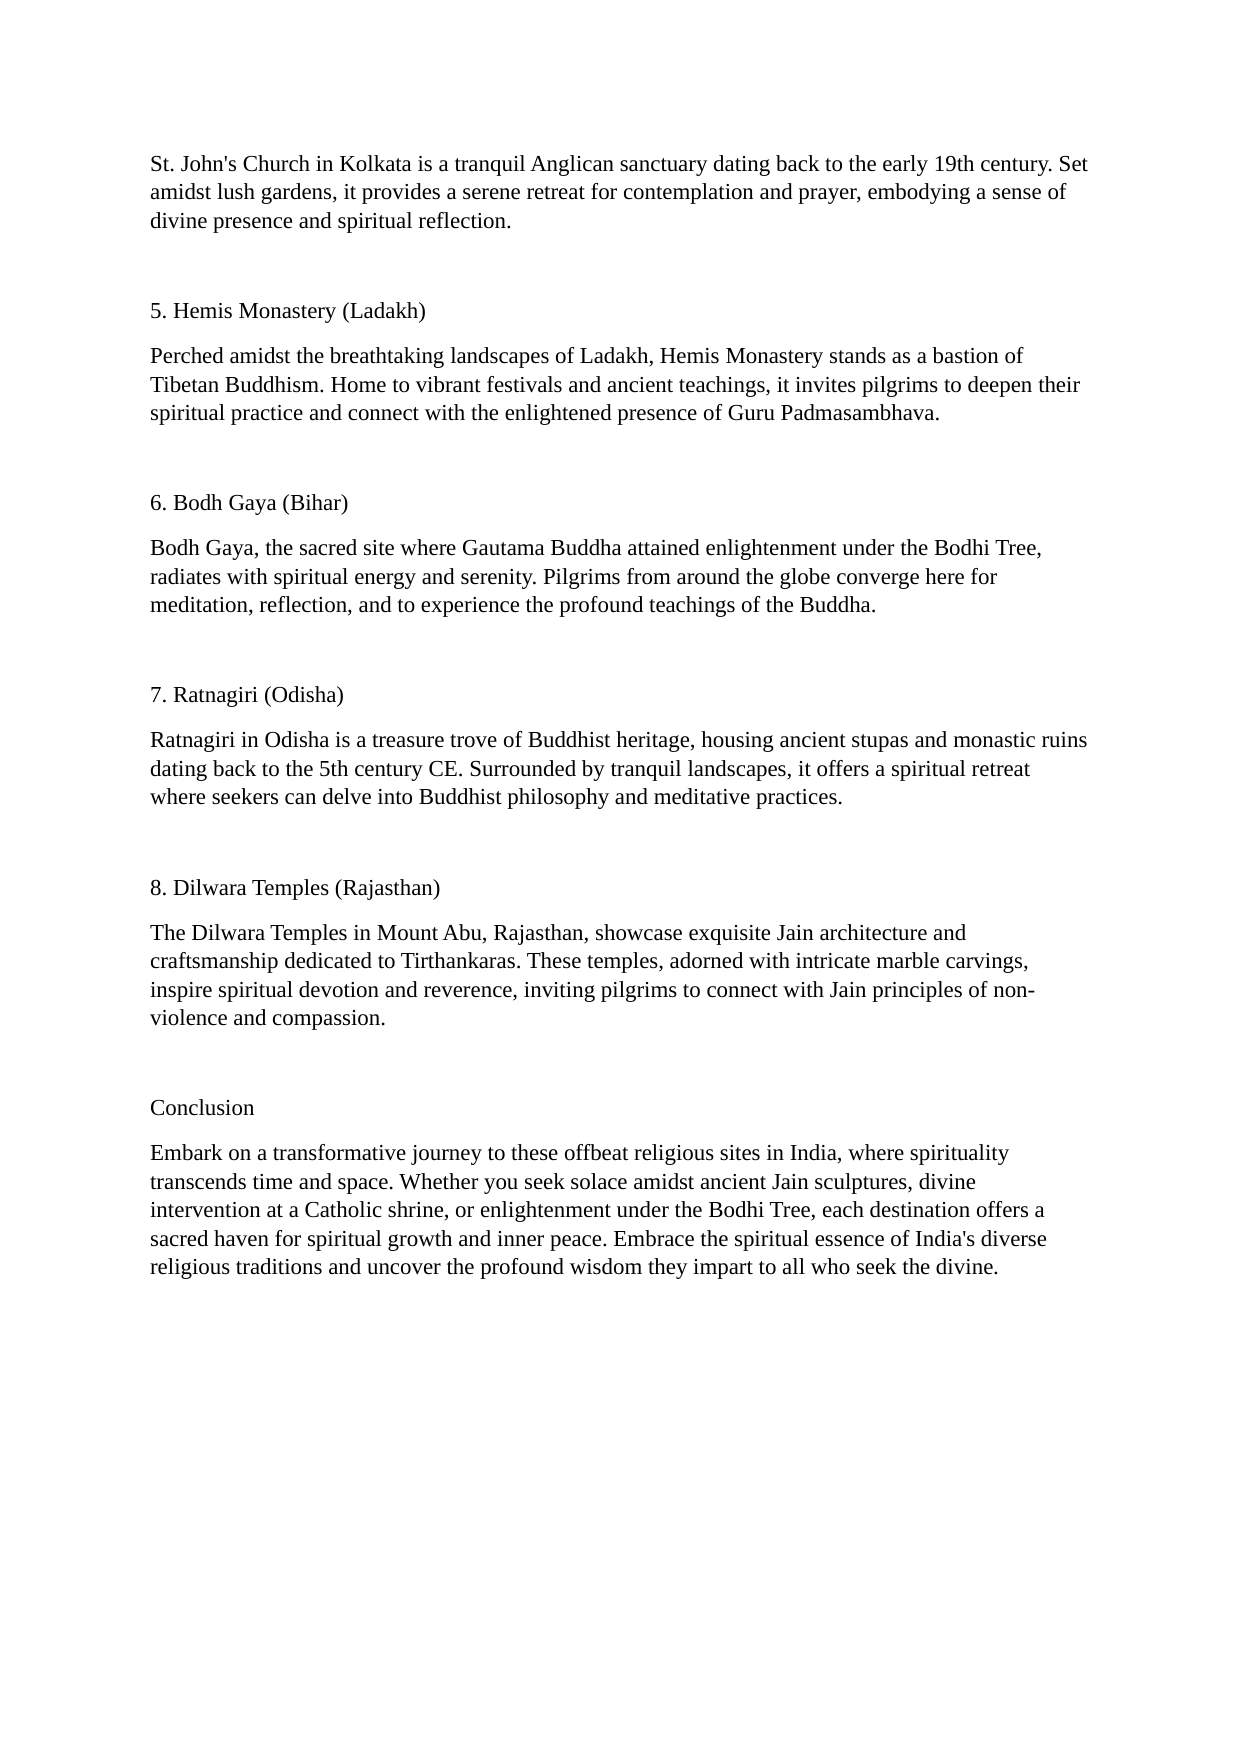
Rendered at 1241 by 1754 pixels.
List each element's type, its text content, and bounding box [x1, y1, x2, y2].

text 5. Hemis Monastery (Ladakh) [150, 297, 1090, 323]
text Conclusion [150, 1094, 1090, 1121]
text Perched amidst the breathtaking landscapes of Ladakh, Hemis Monastery stands as a bastion of Tibetan Buddhism. Home to vibrant festivals and ancient teachings, it invites pilgrims to deepen their spiritual practice and connect with the enlightened presence of Guru Padmasambhava. [150, 342, 1090, 425]
text St. John's Church in Kolkata is a tranquil Anglican sanctuary dating back to the early 19th century. Set amidst lush gardens, it provides a serene retreat for contemplation and prayer, embodying a sense of divine presence and spiritual reflection. [150, 150, 1090, 233]
text Bodh Gaya, the sacred site where Gautama Buddha attained enlightenment under the Bodhi Tree, radiates with spiritual energy and serenity. Pilgrims from around the globe converge here for meditation, reflection, and to experience the profound teachings of the Buddha. [150, 534, 1090, 618]
text 8. Dilwara Temples (Rajasthan) [150, 874, 1090, 900]
text 6. Bodh Gaya (Bihar) [150, 489, 1090, 516]
text 7. Ratnagiri (Odisha) [150, 681, 1090, 708]
text Embark on a transformative journey to these offbeat religious sites in India, where spirituality transcends time and space. Whether you seek solace amidst ancient Jain sculptures, divine intervention at a Catholic shrine, or enlightenment under the Bodhi Tree, each destination offers a sacred haven for spiritual growth and inner peace. Embrace the spiritual essence of India's diverse religious traditions and uncover the profound wisdom they impart to all who seek the divine. [150, 1139, 1090, 1279]
text Ratnagiri in Odisha is a treasure trove of Buddhist heritage, housing ancient stupas and monastic ruins dating back to the 5th century CE. Surrounded by tranquil landscapes, it offers a spiritual retreat where seekers can delve into Buddhist philosophy and meditative practices. [150, 727, 1090, 810]
text The Dilwara Temples in Mount Abu, Rajasthan, showcase exquisite Jain architecture and craftsmanship dedicated to Tirthankaras. These temples, adorned with intricate marble carvings, inspire spiritual devotion and reverence, inviting pilgrims to connect with Jain principles of non-violence and compassion. [150, 919, 1090, 1030]
